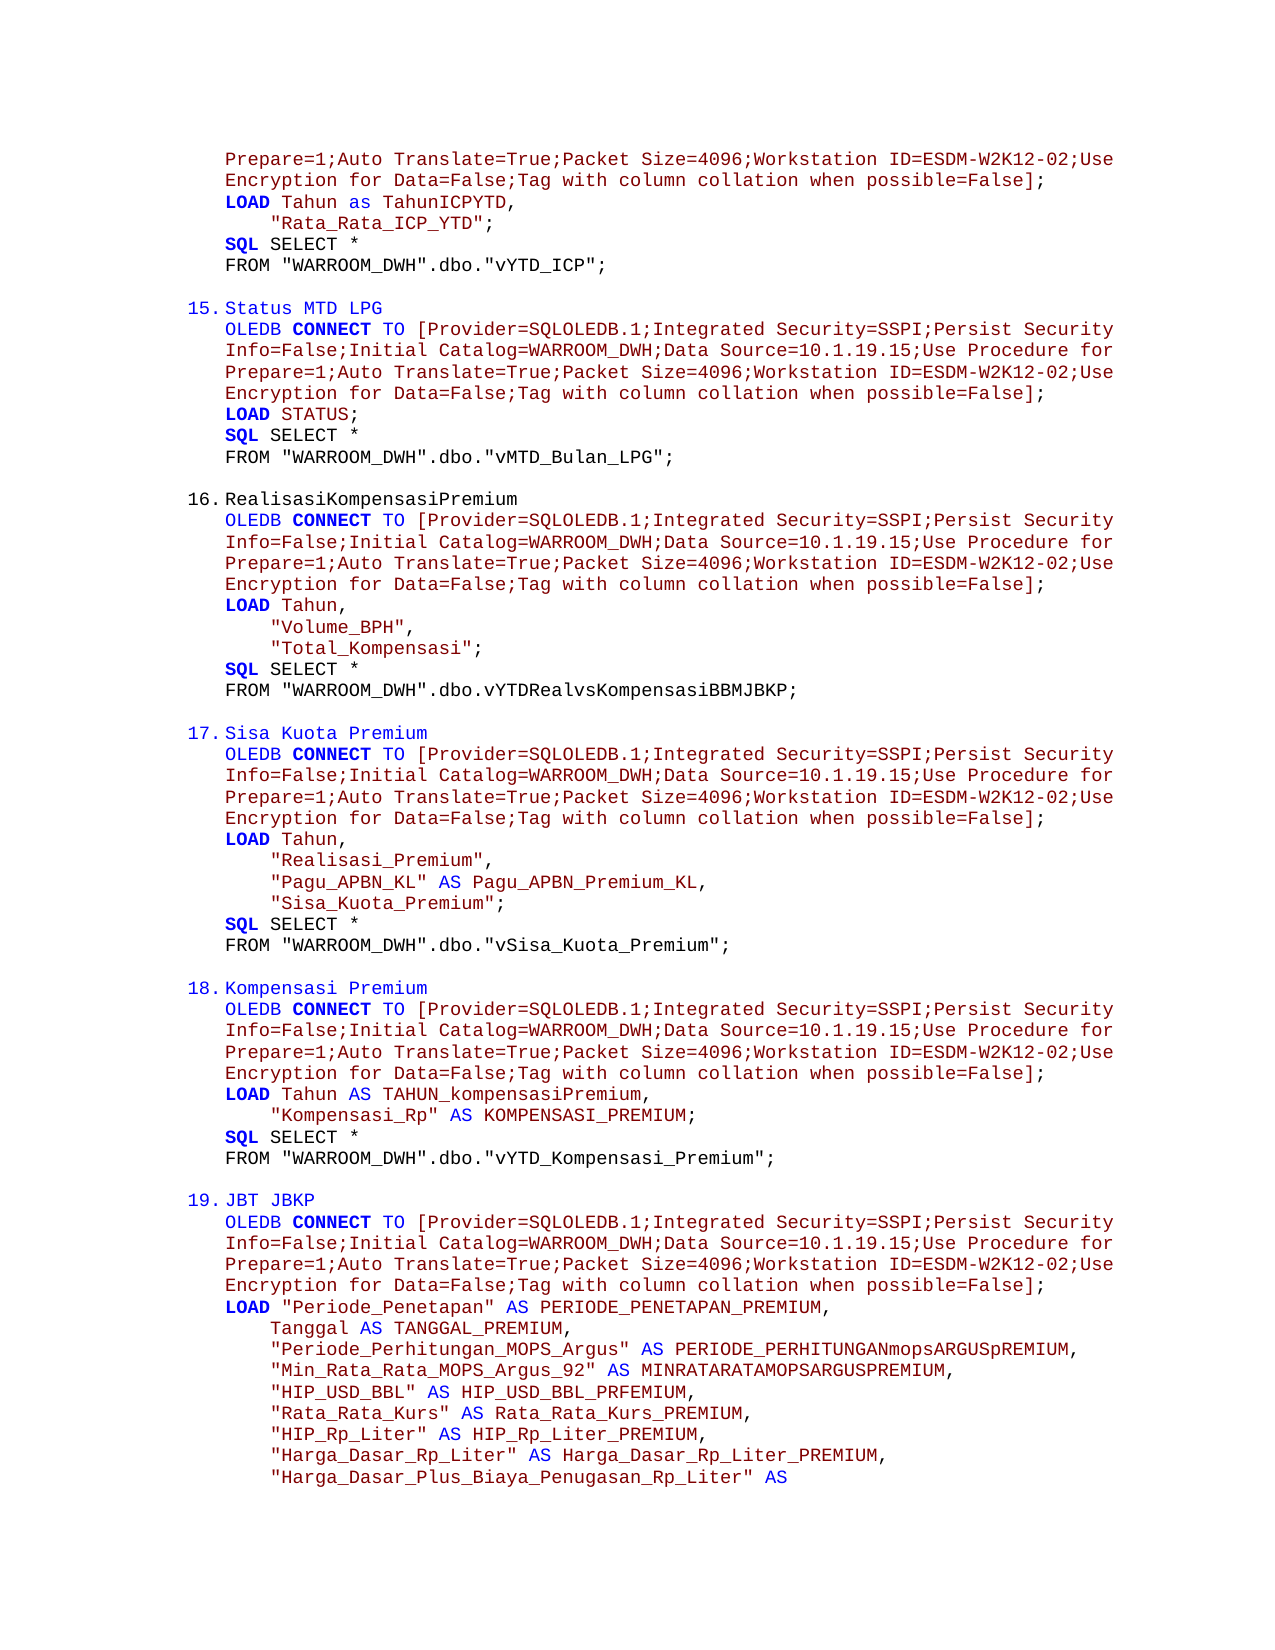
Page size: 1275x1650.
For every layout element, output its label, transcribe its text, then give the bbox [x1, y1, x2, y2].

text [225, 1212, 1125, 1489]
list OLEDB CONNECT TO [Provider=SQLOLEDB.1;Integrated Security=SSPI;Persist Security Info=False;Initial Catalog=WARROOM_DWH;Data Source=10.1.19.15;Use Procedure for Prepare=1;Auto Translate=True;Packet Size=4096;Workstation ID=ESDM-W2K12-02;Use Encryption for Data=False;Tag with column collation when possible=False]; LOAD Tahun, "Volume_BPH", "Total_Kompensasi"; SQL SELECT * FROM "WARROOM_DWH".dbo.vYTDRealvsKompensasiBBMJBKP; [225, 511, 1125, 702]
list Status MTD LPG [187, 299, 1125, 320]
list Sisa Kuota Premium [187, 724, 1125, 745]
list JBT JBKP [187, 1191, 1125, 1212]
list RealisasiKompensasiPremium [187, 490, 1125, 511]
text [225, 150, 1125, 277]
text OLEDB CONNECT TO [Provider=SQLOLEDB.1;Integrated Security=SSPI;Persist Security Info=False;Initial Catalog=WARROOM_DWH;Data Source=10.1.19.15;Use Procedure for Prepare=1;Auto Translate=True;Packet Size=4096;Workstation ID=ESDM-W2K12-02;Use Encryption for Data=False;Tag with column collation when possible=False]; LOAD Tahun AS TAHUN_kompensasiPremium, "Kompensasi_Rp" AS KOMPENSASI_PREMIUM; SQL SELECT * FROM "WARROOM_DWH".dbo."vYTD_Kompensasi_Premium"; [225, 1000, 1125, 1170]
text OLEDB CONNECT TO [Provider=SQLOLEDB.1;Integrated Security=SSPI;Persist Security Info=False;Initial Catalog=WARROOM_DWH;Data Source=10.1.19.15;Use Procedure for Prepare=1;Auto Translate=True;Packet Size=4096;Workstation ID=ESDM-W2K12-02;Use Encryption for Data=False;Tag with column collation when possible=False]; LOAD Tahun, "Realisasi_Premium", "Pagu_APBN_KL" AS Pagu_APBN_Premium_KL, "Sisa_Kuota_Premium"; SQL SELECT * FROM "WARROOM_DWH".dbo."vSisa_Kuota_Premium"; [225, 745, 1125, 957]
list Kompensasi Premium [187, 979, 1125, 1000]
text OLEDB CONNECT TO [Provider=SQLOLEDB.1;Integrated Security=SSPI;Persist Security Info=False;Initial Catalog=WARROOM_DWH;Data Source=10.1.19.15;Use Procedure for Prepare=1;Auto Translate=True;Packet Size=4096;Workstation ID=ESDM-W2K12-02;Use Encryption for Data=False;Tag with column collation when possible=False]; LOAD STATUS; SQL SELECT * FROM "WARROOM_DWH".dbo."vMTD_Bulan_LPG"; [225, 320, 1125, 469]
